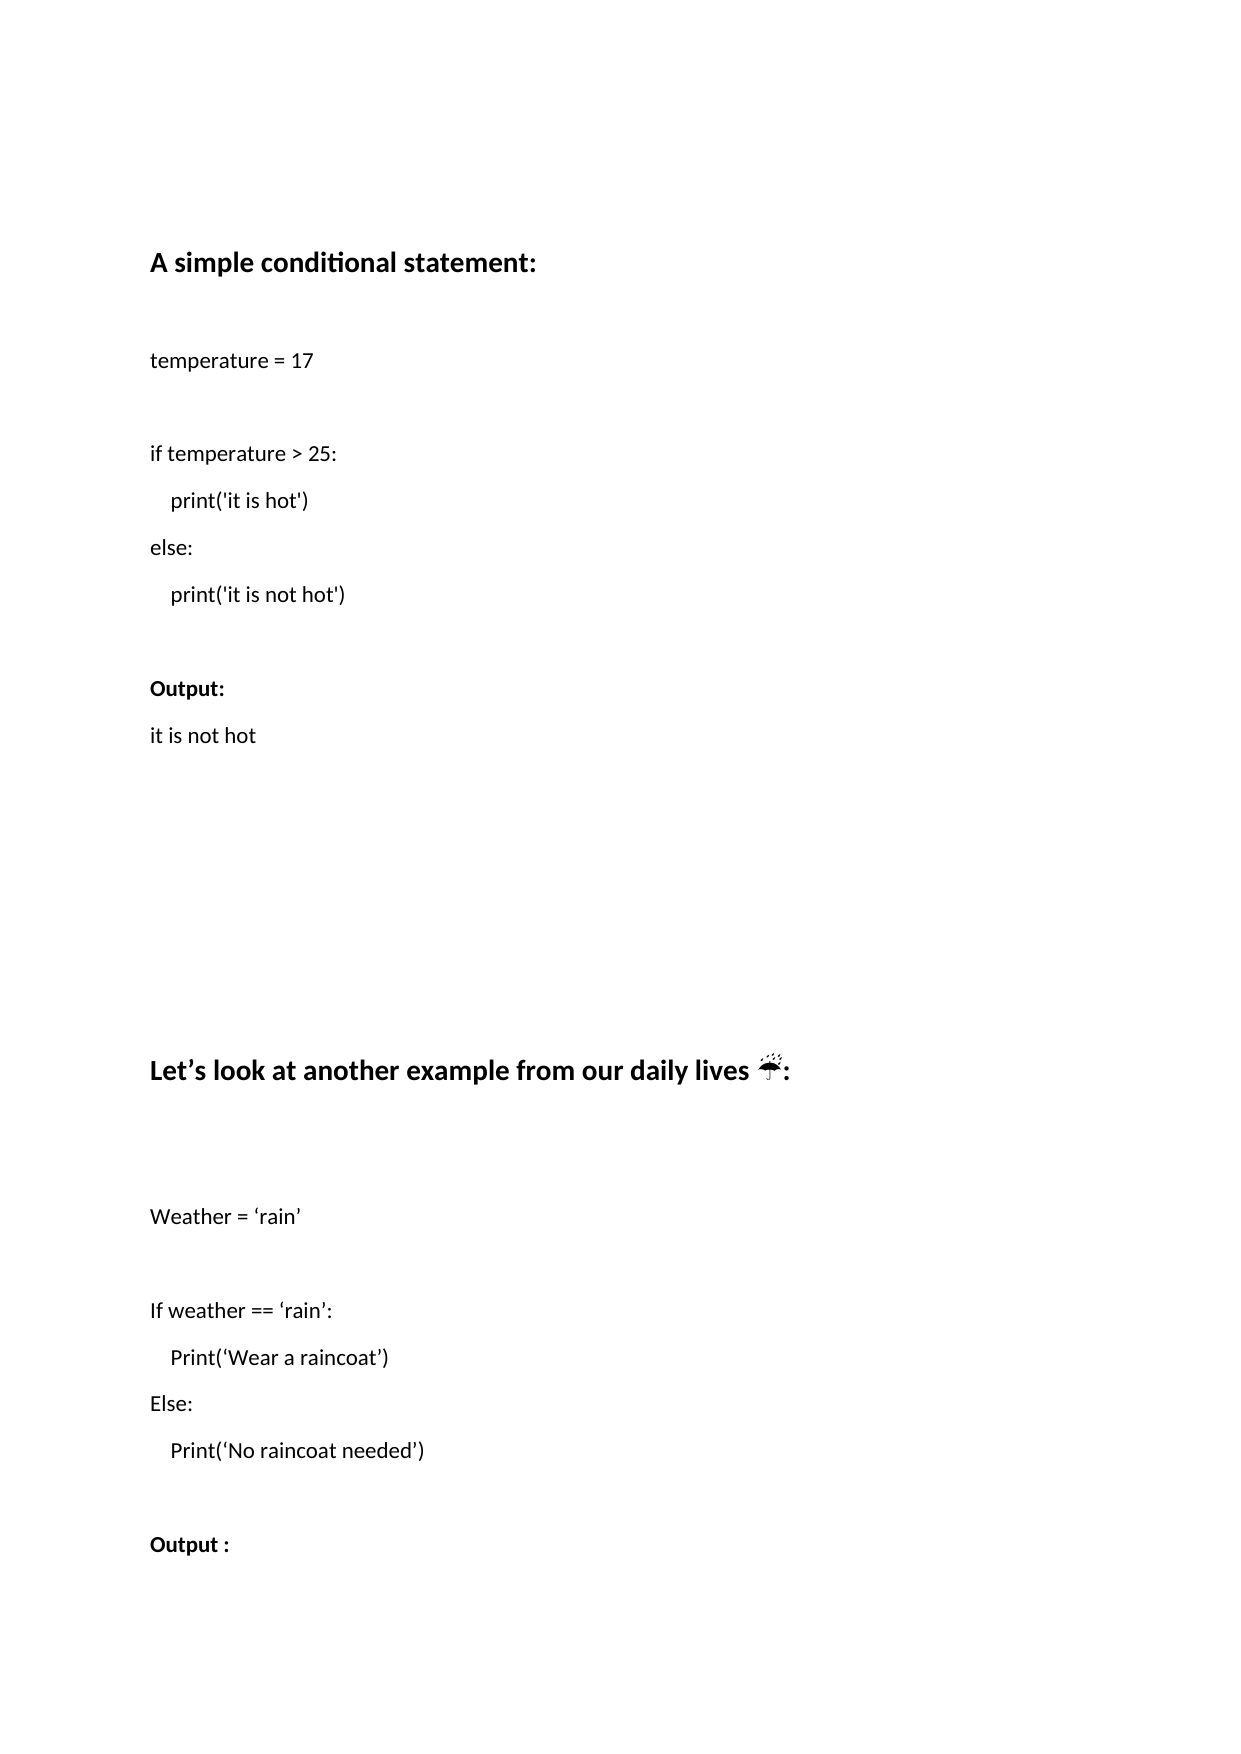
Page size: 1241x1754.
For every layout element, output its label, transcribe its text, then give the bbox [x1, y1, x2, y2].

text if temperature > 25: [150, 439, 1090, 467]
text it is not hot [150, 721, 1090, 749]
text else: [150, 533, 1090, 561]
text Print(‘Wear a raincoat’) [150, 1343, 1090, 1371]
text print('it is not hot') [150, 580, 1090, 608]
text temperature = 17 [150, 346, 1090, 374]
text If weather == ‘rain’: [150, 1296, 1090, 1324]
text Output : [150, 1530, 1090, 1558]
text Else: [150, 1389, 1090, 1418]
text Output: [150, 674, 1090, 702]
text Weather = ‘rain’ [150, 1202, 1090, 1230]
text A simple conditional statement: [150, 244, 1090, 279]
text print('it is hot') [150, 486, 1090, 514]
text Let’s look at another example from our daily lives : [150, 1049, 1090, 1088]
text Print(‘No raincoat needed’) [150, 1436, 1090, 1464]
